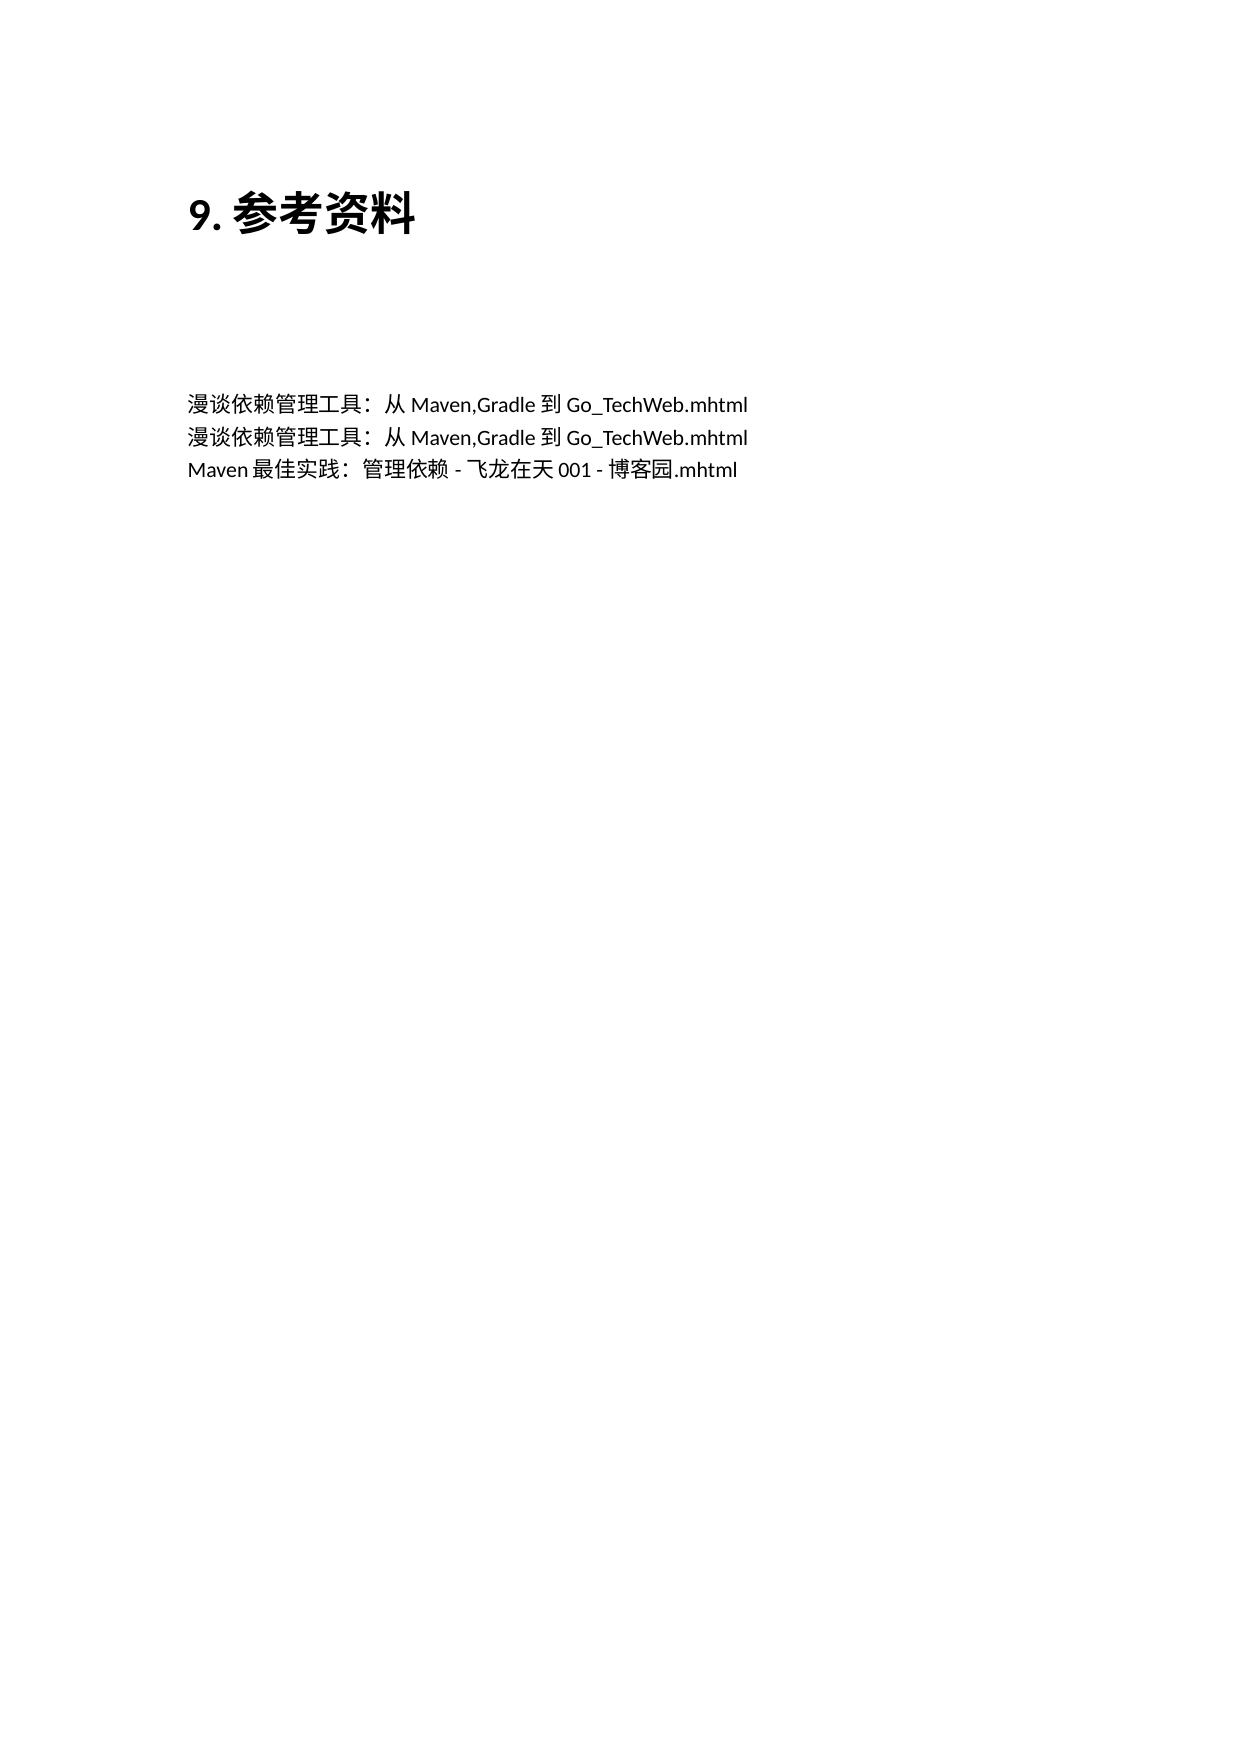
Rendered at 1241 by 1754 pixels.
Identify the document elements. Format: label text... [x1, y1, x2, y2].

subtitle 参考资料 [187, 162, 1053, 259]
text 漫谈依赖管理工具：从Maven,Gradle到Go_TechWeb.mhtml [187, 419, 1053, 452]
text 漫谈依赖管理工具：从Maven,Gradle到Go_TechWeb.mhtml [187, 387, 1053, 419]
text Maven最佳实践：管理依赖 - 飞龙在天001 - 博客园.mhtml [187, 452, 1053, 484]
